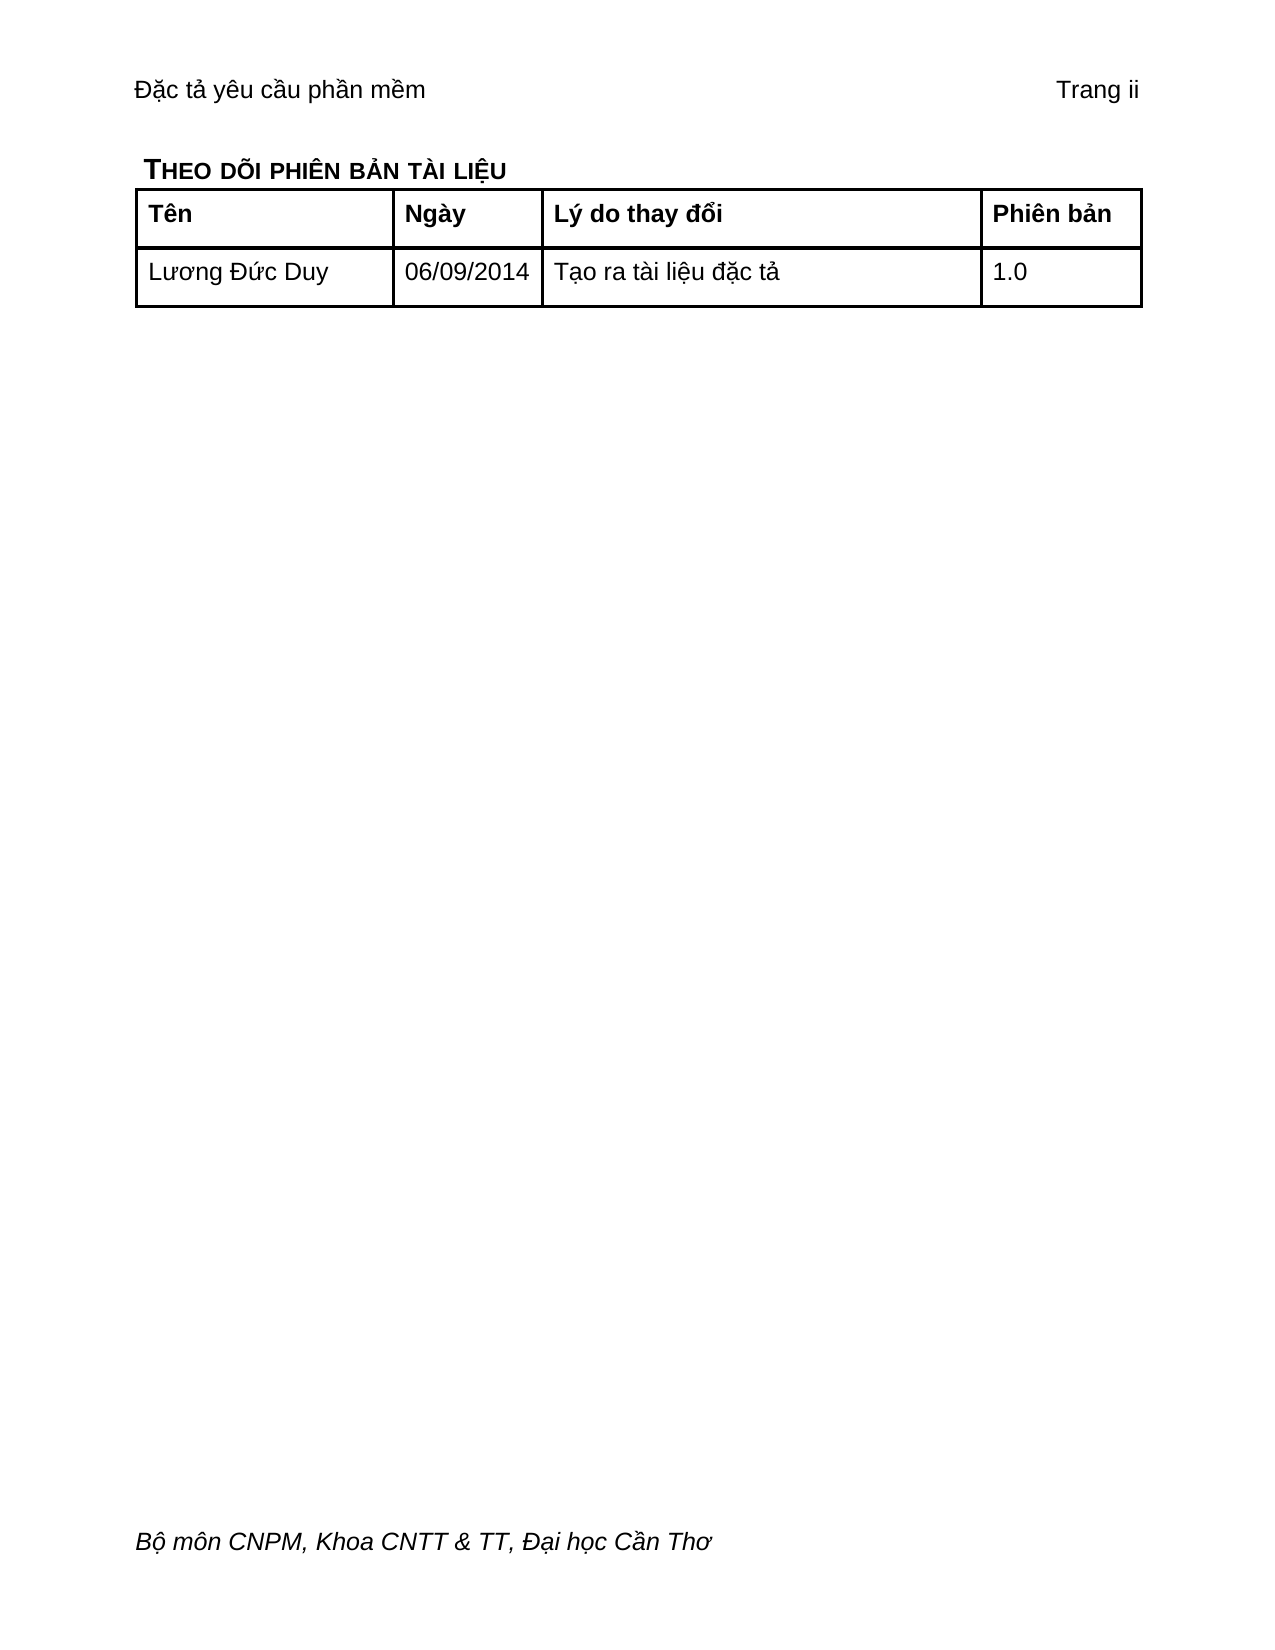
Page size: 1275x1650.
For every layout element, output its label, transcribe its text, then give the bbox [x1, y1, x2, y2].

table_header Phiên bản [983, 191, 1140, 246]
table_header Tên [138, 191, 392, 246]
table_header Lý do thay đổi [544, 191, 980, 246]
table_cell 06/09/2014 [395, 250, 541, 305]
table_cell 1.0 [983, 250, 1140, 305]
subtitle Theo dõi phiên bản tài liệu [135, 152, 1140, 185]
table_cell Lương Đức Duy [138, 250, 392, 305]
table_header Ngày [395, 191, 541, 246]
table_cell Tạo ra tài liệu đặc tả [544, 250, 980, 305]
